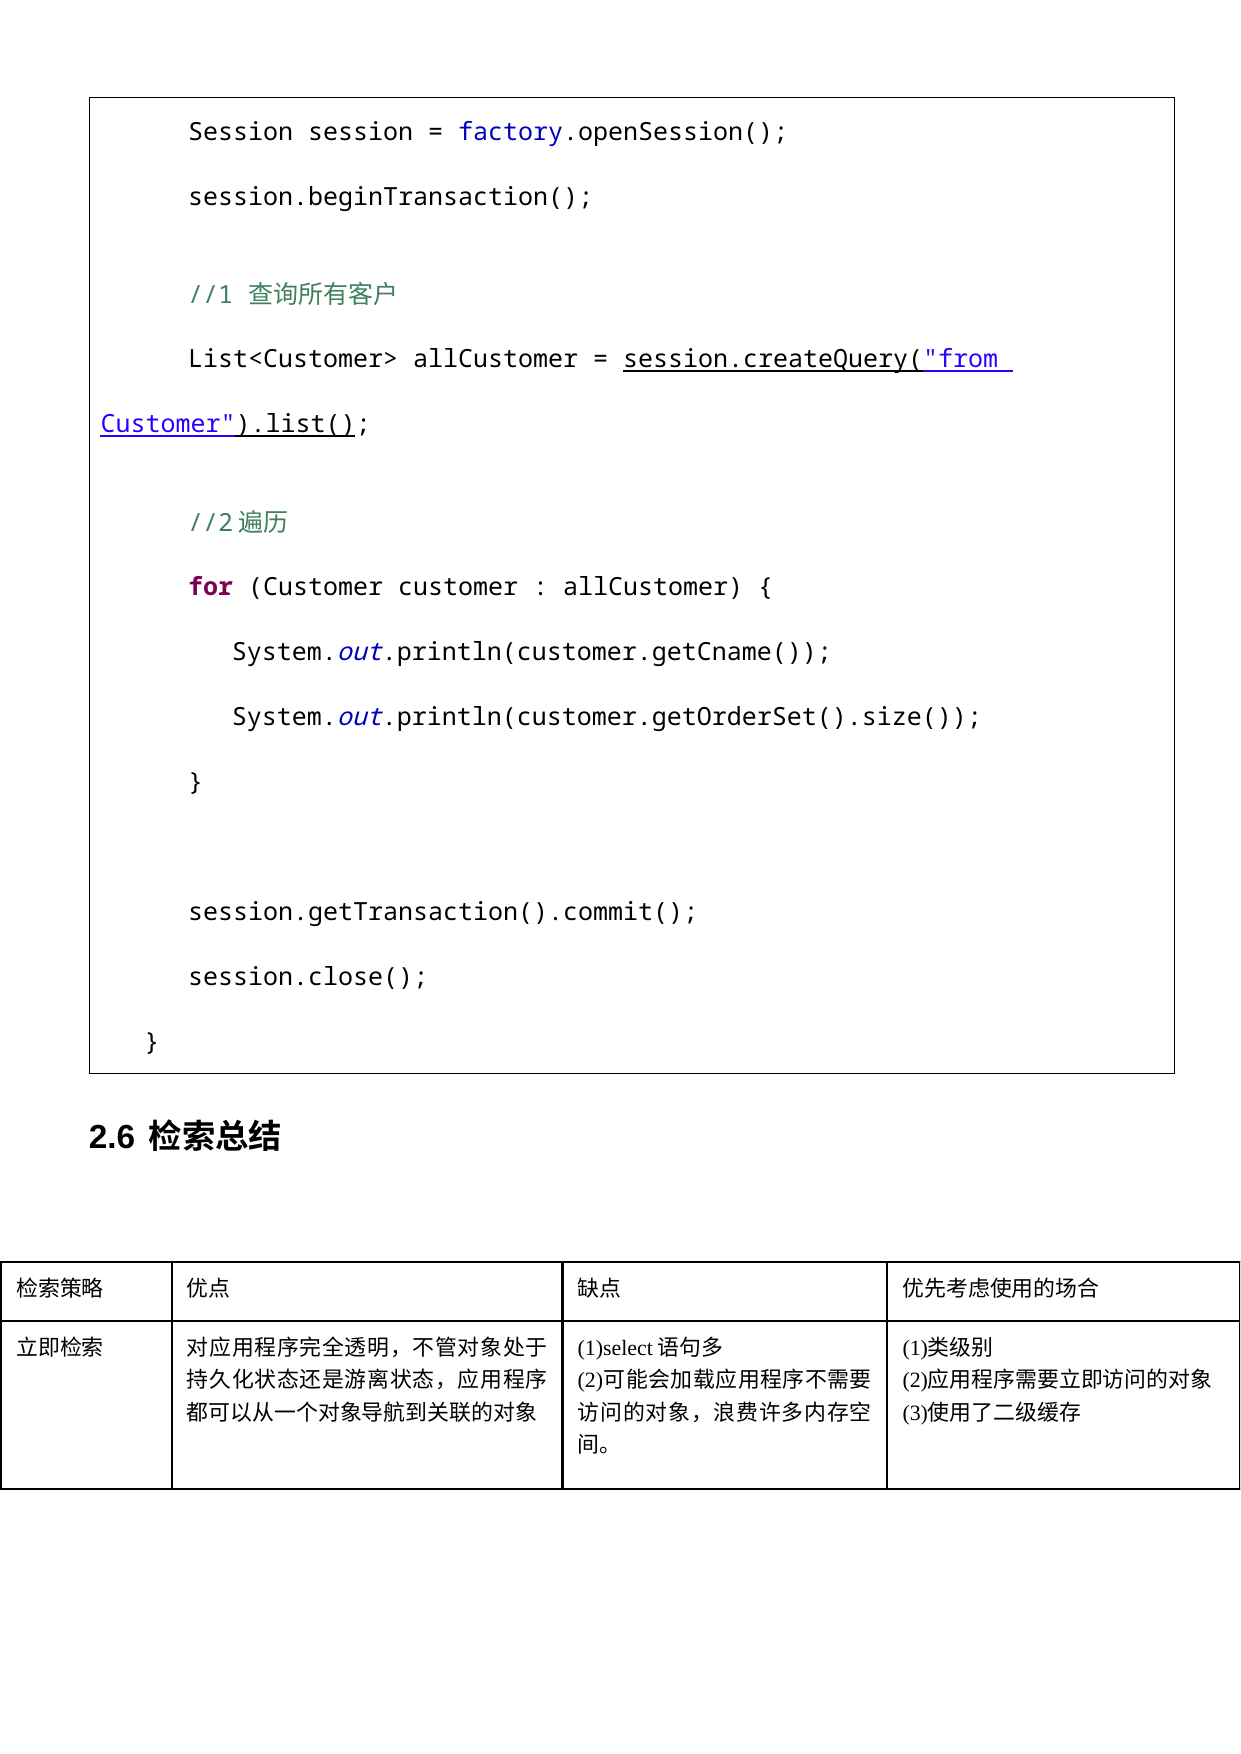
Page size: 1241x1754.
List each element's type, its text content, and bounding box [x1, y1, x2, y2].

table_cell 立即检索 [2, 1322, 171, 1488]
table_cell 对应用程序完全透明，不管对象处于持久化状态还是游离状态，应用程序都可以从一个对象导航到关联的对象 [173, 1322, 561, 1488]
table_header 缺点 [564, 1263, 886, 1320]
subtitle 检索总结 [89, 1101, 1152, 1166]
table_cell (1)select语句多 (2)可能会加载应用程序不需要访问的对象，浪费许多内存空间。 [564, 1322, 886, 1488]
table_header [90, 98, 1174, 1073]
table_header 优点 [173, 1263, 561, 1320]
table_cell (1)类级别 (2)应用程序需要立即访问的对象 (3)使用了二级缓存 [888, 1322, 1239, 1488]
table_header 优先考虑使用的场合 [888, 1263, 1239, 1320]
table_header 检索策略 [2, 1263, 171, 1320]
